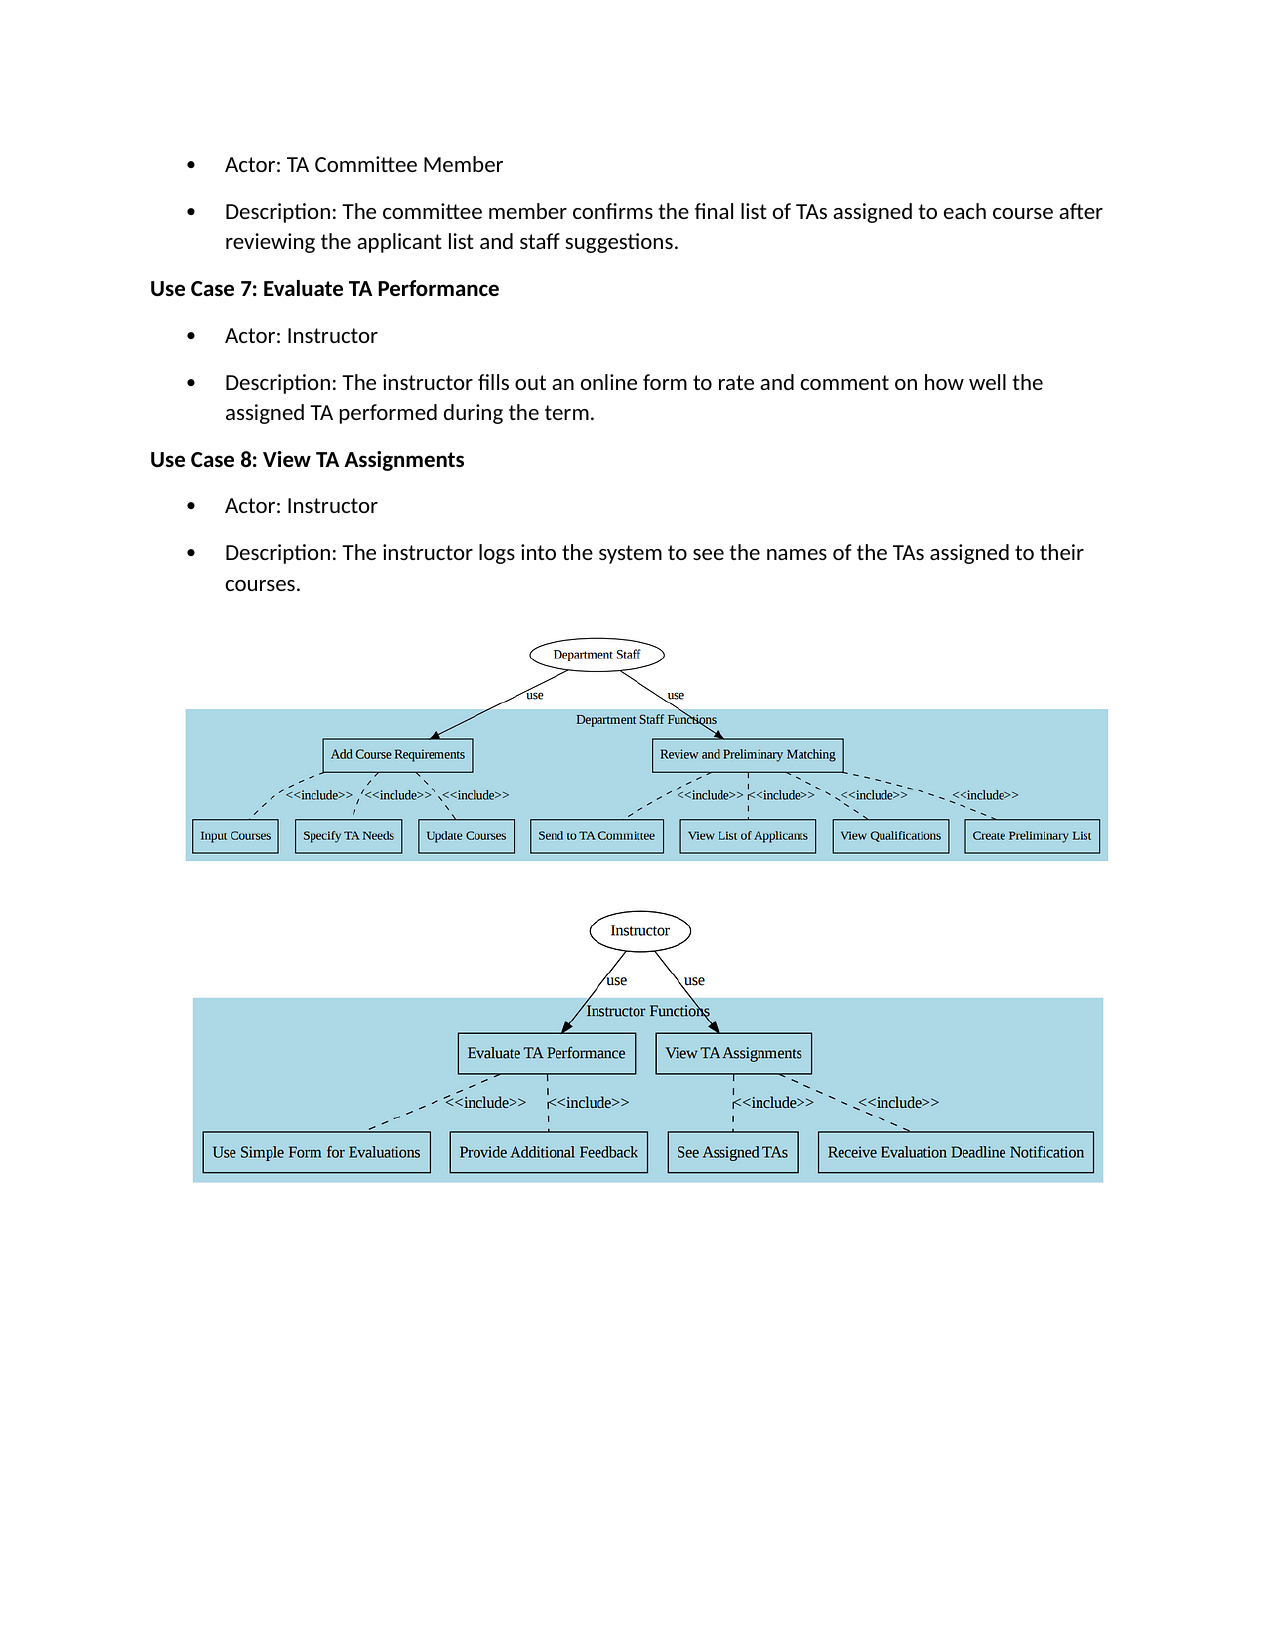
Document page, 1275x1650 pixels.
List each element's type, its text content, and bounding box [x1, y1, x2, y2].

list Description: The instructor logs into the system to see the names of the TAs assigned to their courses. [187, 538, 1125, 597]
text Use Case 7: Evaluate TA Performance [150, 274, 1125, 302]
picture [150, 615, 1125, 877]
list Description: The committee member confirms the final list of TAs assigned to each course after reviewing the applicant list and staff suggestions. [187, 197, 1125, 255]
list Actor: Instructor [187, 492, 1125, 520]
picture [150, 879, 1125, 1213]
list Description: The instructor fills out an online form to rate and comment on how well the assigned TA performed during the term. [187, 368, 1125, 426]
list Actor: Instructor [187, 321, 1125, 349]
text Use Case 8: View TA Assignments [150, 445, 1125, 473]
list Actor: TA Committee Member [187, 150, 1125, 178]
